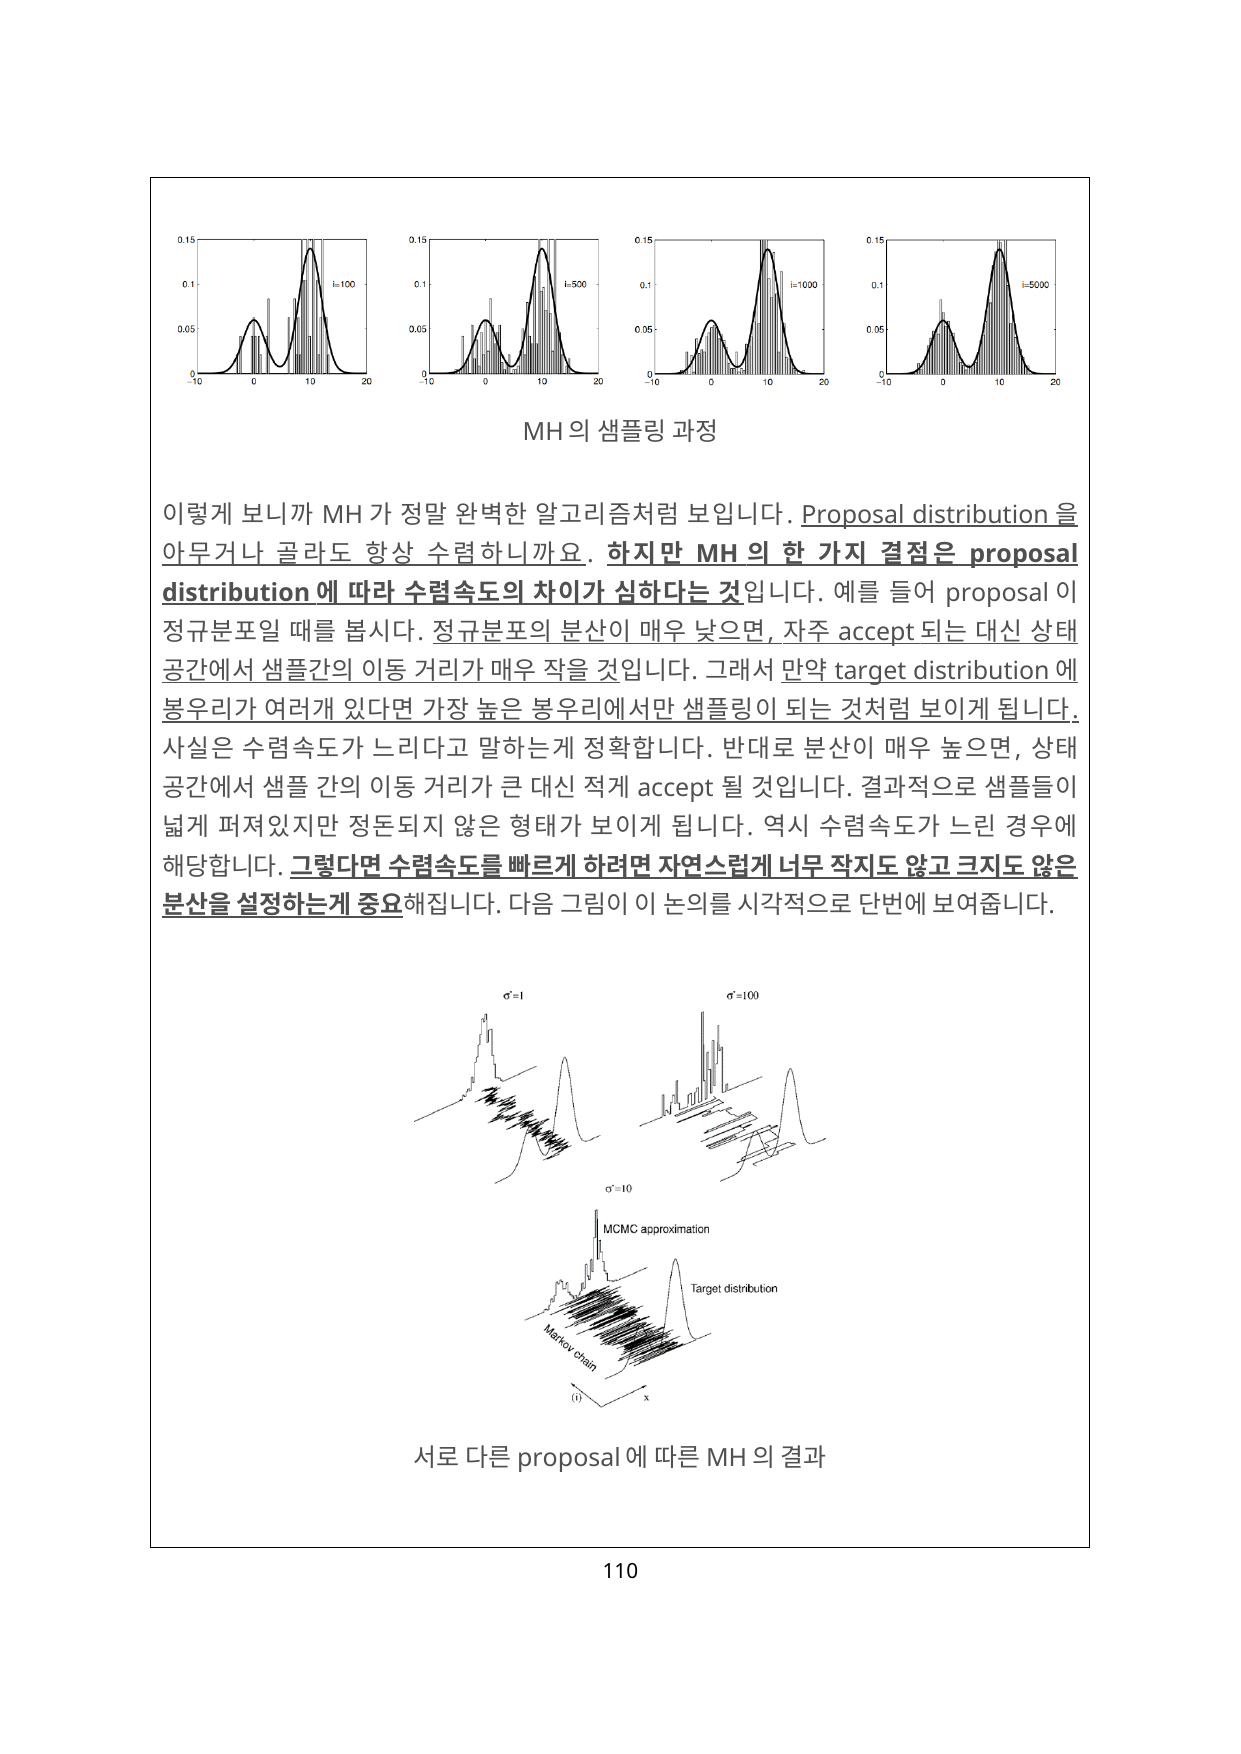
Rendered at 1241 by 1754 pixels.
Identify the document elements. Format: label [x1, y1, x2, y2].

picture [258, 967, 982, 1419]
picture [161, 222, 1081, 409]
table_header [151, 178, 1089, 1547]
